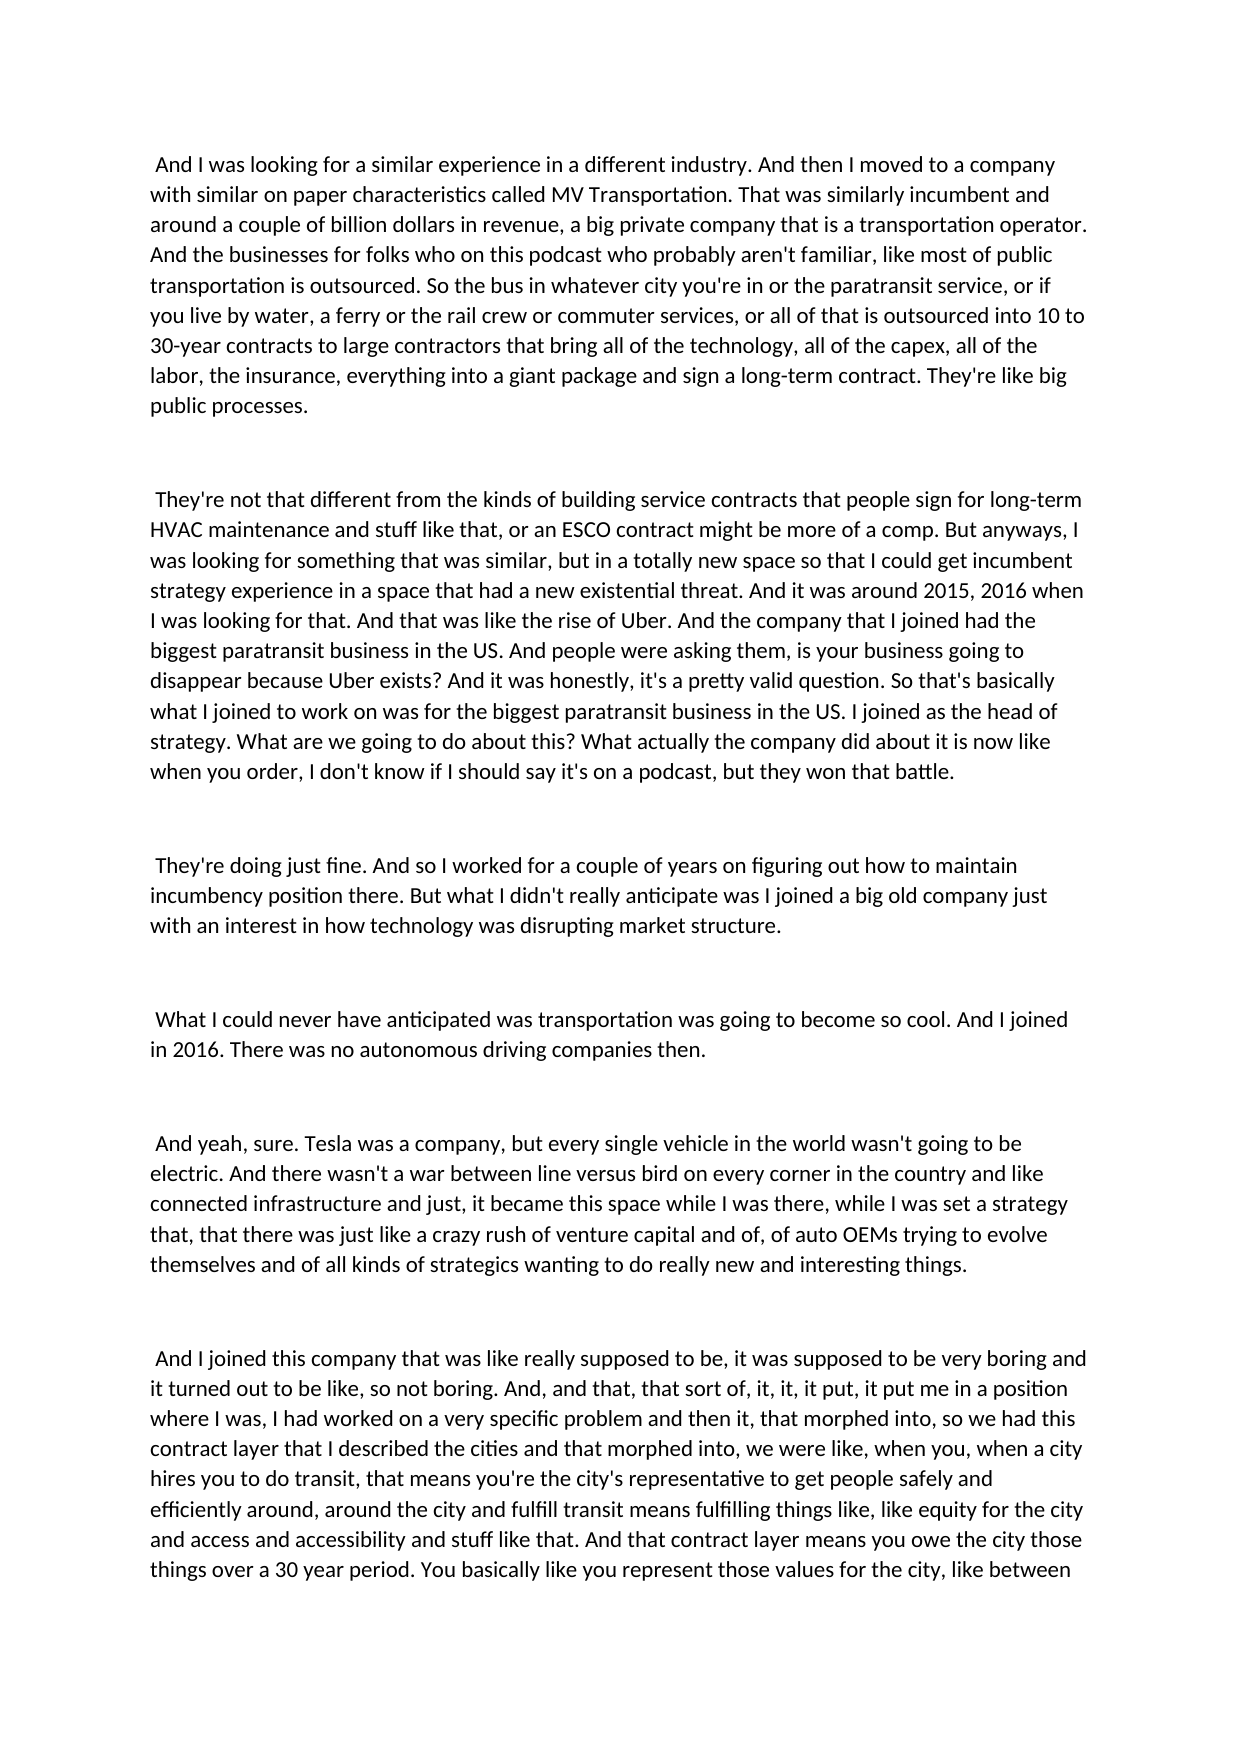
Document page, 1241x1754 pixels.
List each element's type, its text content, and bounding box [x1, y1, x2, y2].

text And yeah, sure. Tesla was a company, but every single vehicle in the world wasn't going to be electric. And there wasn't a war between line versus bird on every corner in the country and like connected infrastructure and just, it became this space while I was there, while I was set a strategy that, that there was just like a crazy rush of venture capital and of, of auto OEMs trying to evolve themselves and of all kinds of strategics wanting to do really new and interesting things. [150, 1129, 1090, 1278]
text They're doing just fine. And so I worked for a couple of years on figuring out how to maintain incumbency position there. But what I didn't really anticipate was I joined a big old company just with an interest in how technology was disrupting market structure. [150, 851, 1090, 939]
text And I was looking for a similar experience in a different industry. And then I moved to a company with similar on paper characteristics called MV Transportation. That was similarly incumbent and around a couple of billion dollars in revenue, a big private company that is a transportation operator. And the businesses for folks who on this podcast who probably aren't familiar, like most of public transportation is outsourced. So the bus in whatever city you're in or the paratransit service, or if you live by water, a ferry or the rail crew or commuter services, or all of that is outsourced into 10 to 30-year contracts to large contractors that bring all of the technology, all of the capex, all of the labor, the insurance, everything into a giant package and sign a long-term contract. They're like big public processes. [150, 150, 1090, 420]
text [150, 1344, 1090, 1583]
text They're not that different from the kinds of building service contracts that people sign for long-term HVAC maintenance and stuff like that, or an ESCO contract might be more of a comp. But anyways, I was looking for something that was similar, but in a totally new space so that I could get incumbent strategy experience in a space that had a new existential threat. And it was around 2015, 2016 when I was looking for that. And that was like the rise of Uber. And the company that I joined had the biggest paratransit business in the US. And people were asking them, is your business going to disappear because Uber exists? And it was honestly, it's a pretty valid question. So that's basically what I joined to work on was for the biggest paratransit business in the US. I joined as the head of strategy. What are we going to do about this? What actually the company did about it is now like when you order, I don't know if I should say it's on a podcast, but they won that battle. [150, 485, 1090, 785]
text What I could never have anticipated was transportation was going to become so cool. And I joined in 2016. There was no autonomous driving companies then. [150, 1005, 1090, 1063]
